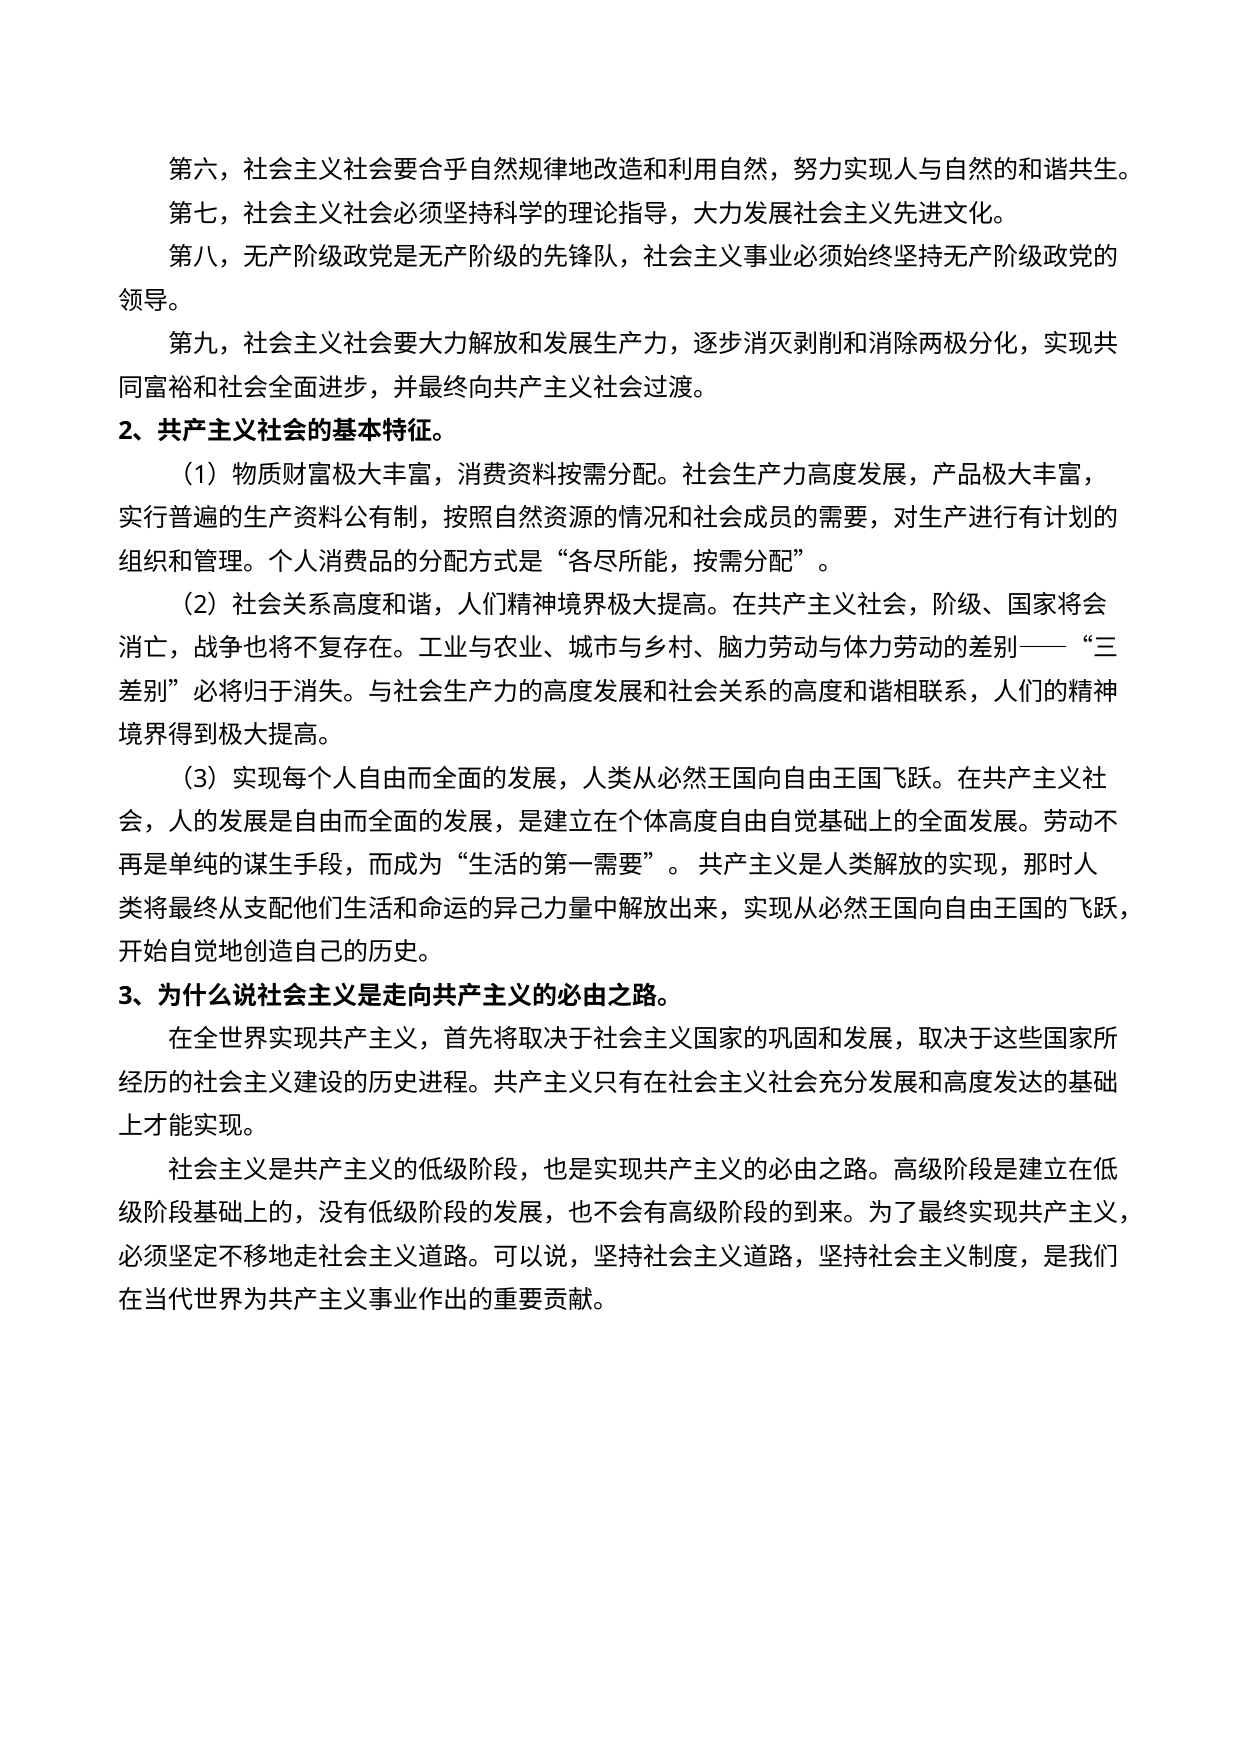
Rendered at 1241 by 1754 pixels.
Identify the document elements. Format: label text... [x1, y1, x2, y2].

text 第七，社会主义社会必须坚持科学的理论指导，大力发展社会主义先进文化。 [118, 193, 1122, 230]
text 第九，社会主义社会要大力解放和发展生产力，逐步消灭剥削和消除两极分化，实现共同富裕和社会全面进步，并最终向共产主义社会过渡。 [118, 324, 1122, 403]
text 在全世界实现共产主义，首先将取决于社会主义国家的巩固和发展，取决于这些国家所经历的社会主义建设的历史进程。共产主义只有在社会主义社会充分发展和高度发达的基础上才能实现。 [118, 1019, 1122, 1142]
text 第六，社会主义社会要合乎自然规律地改造和利用自然，努力实现人与自然的和谐共生。 [118, 150, 1122, 186]
text 第八，无产阶级政党是无产阶级的先锋队，社会主义事业必须始终坚持无产阶级政党的领导。 [118, 237, 1122, 317]
text （2）社会关系高度和谐，人们精神境界极大提高。在共产主义社会，阶级、国家将会消亡，战争也将不复存在。工业与农业、城市与乡村、脑力劳动与体力劳动的差别——“三差别”必将归于消失。与社会生产力的高度发展和社会关系的高度和谐相联系，人们的精神境界得到极大提高。 [118, 584, 1122, 751]
text 3、为什么说社会主义是走向共产主义的必由之路。 [118, 975, 1122, 1012]
text 社会主义是共产主义的低级阶段，也是实现共产主义的必由之路。高级阶段是建立在低级阶段基础上的，没有低级阶段的发展，也不会有高级阶段的到来。为了最终实现共产主义，必须坚定不移地走社会主义道路。可以说，坚持社会主义道路，坚持社会主义制度，是我们在当代世界为共产主义事业作出的重要贡献。 [118, 1149, 1122, 1316]
text （1）物质财富极大丰富，消费资料按需分配。社会生产力高度发展，产品极大丰富，实行普遍的生产资料公有制，按照自然资源的情况和社会成员的需要，对生产进行有计划的组织和管理。个人消费品的分配方式是“各尽所能，按需分配”。 [118, 454, 1122, 577]
text （3）实现每个人自由而全面的发展，人类从必然王国向自由王国飞跃。在共产主义社会，人的发展是自由而全面的发展，是建立在个体高度自由自觉基础上的全面发展。劳动不再是单纯的谋生手段，而成为“生活的第一需要”。 共产主义是人类解放的实现，那时人类将最终从支配他们生活和命运的异己力量中解放出来，实现从必然王国向自由王国的飞跃，开始自觉地创造自己的历史。 [118, 758, 1122, 968]
text 2、共产主义社会的基本特征。 [118, 411, 1122, 447]
